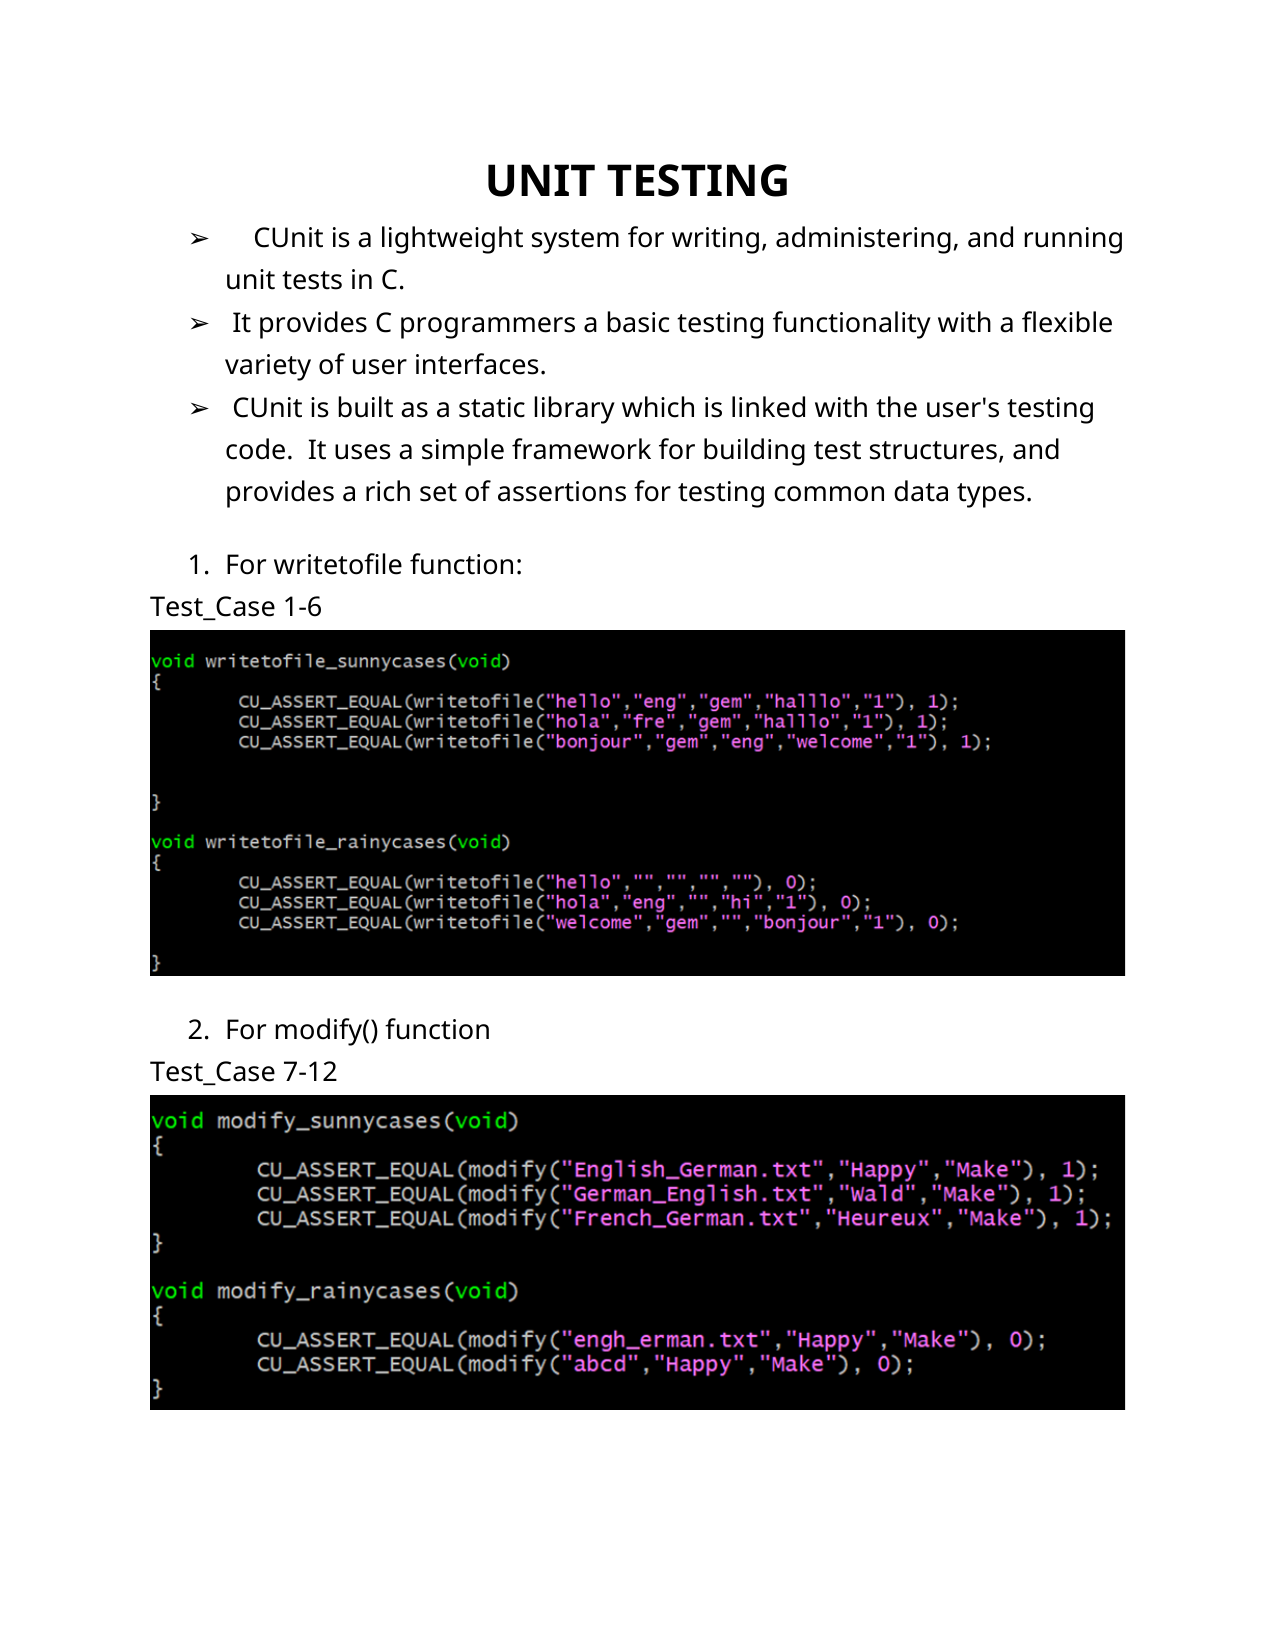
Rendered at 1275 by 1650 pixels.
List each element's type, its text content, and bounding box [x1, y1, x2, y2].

list CUnit is built as a static library which is linked with the user's testing code. It uses a simple framework for building test structures, and provides a rich set of assertions for testing common data types. [187, 388, 1125, 510]
picture [150, 630, 1125, 976]
list For modify() function [187, 1010, 1125, 1047]
list CUnit is a lightweight system for writing, administering, and running unit tests in C. [187, 218, 1125, 298]
text UNIT TESTING [150, 150, 1125, 209]
picture [150, 1095, 1125, 1410]
text Test_Case 1-6 [150, 588, 1125, 625]
list It provides C programmers a basic testing functionality with a flexible variety of user interfaces. [187, 303, 1125, 382]
text Test_Case 7-12 [150, 1052, 1125, 1089]
list For writetofile function: [187, 545, 1125, 582]
